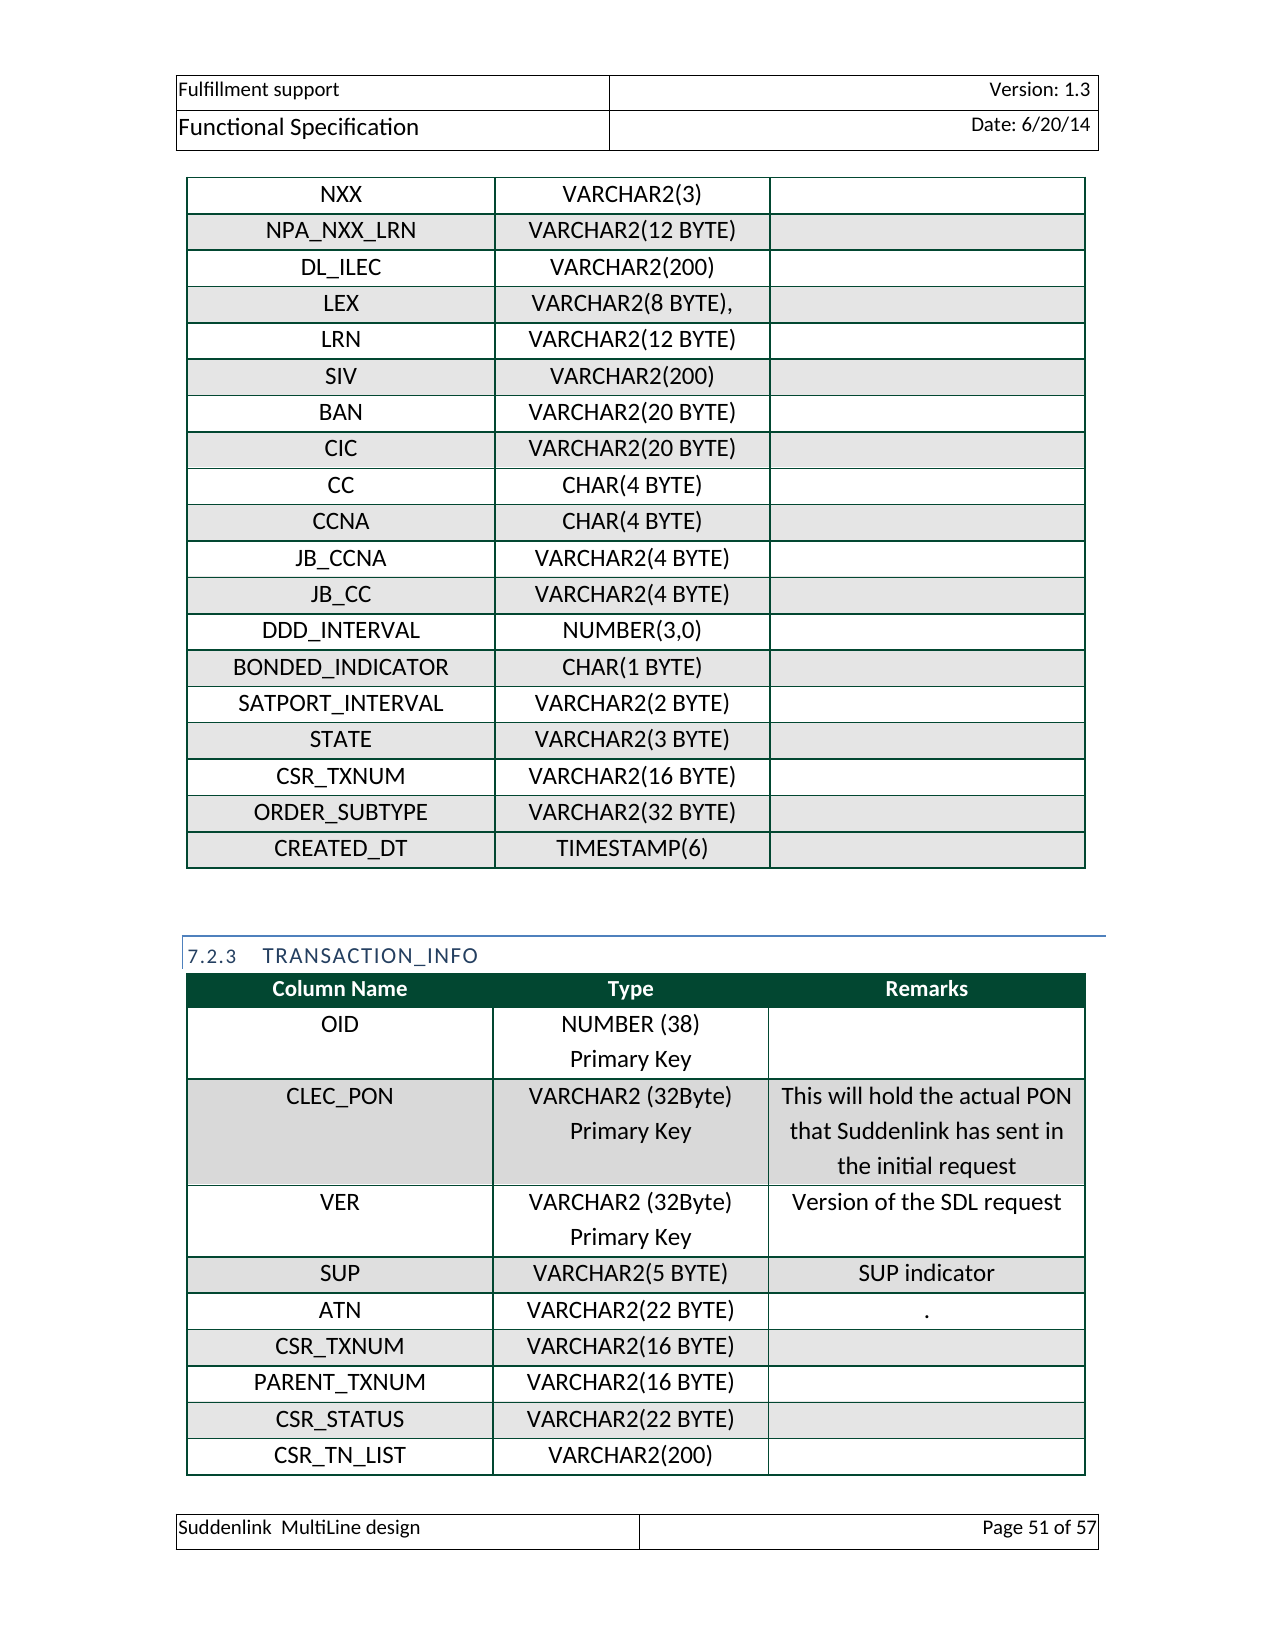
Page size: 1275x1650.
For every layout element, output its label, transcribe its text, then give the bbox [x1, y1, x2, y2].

table_cell NPA_NXX_LRN [188, 215, 494, 249]
table_cell NUMBER(3,0) [496, 615, 769, 649]
table_cell SATPORT_INTERVAL [188, 687, 494, 722]
table_cell [771, 287, 1084, 322]
table_cell [771, 760, 1084, 794]
table_cell DDD_INTERVAL [188, 615, 494, 649]
table_cell [771, 178, 1084, 213]
table_cell TIMESTAMP(6) [496, 833, 769, 867]
table_cell [771, 251, 1084, 286]
table_header Type [494, 975, 768, 1007]
table_cell LRN [188, 324, 494, 358]
table_cell ORDER_SUBTYPE [188, 796, 494, 831]
table_cell [769, 1330, 1084, 1365]
table_cell [771, 796, 1084, 831]
table_cell VARCHAR2(12 BYTE) [496, 215, 769, 249]
table_cell ATN [188, 1294, 492, 1329]
table_cell DL_ILEC [188, 251, 494, 286]
table_cell CHAR(4 BYTE) [496, 469, 769, 504]
table_cell LEX [188, 287, 494, 322]
subtitle TRANSACTION_INFO [183, 937, 1106, 969]
table_header Remarks [769, 975, 1084, 1007]
table_cell [771, 687, 1084, 722]
table_cell CLEC_PON [188, 1080, 492, 1184]
table_cell CIC [188, 433, 494, 467]
table_cell [771, 505, 1084, 540]
table_cell [769, 1367, 1084, 1401]
table_cell VARCHAR2(3) [496, 178, 769, 213]
table_cell VARCHAR2(200) [494, 1439, 768, 1474]
table_header Column Name [188, 975, 492, 1007]
table_cell CSR_TXNUM [188, 1330, 492, 1365]
table_cell VARCHAR2(16 BYTE) [494, 1367, 768, 1401]
table_cell [771, 615, 1084, 649]
table_cell VARCHAR2(22 BYTE) [494, 1403, 768, 1438]
table_cell [771, 723, 1084, 758]
table_cell CHAR(4 BYTE) [496, 505, 769, 540]
table_cell VARCHAR2(4 BYTE) [496, 542, 769, 576]
table_cell VARCHAR2(20 BYTE) [496, 433, 769, 467]
table_cell VARCHAR2(16 BYTE) [494, 1330, 768, 1365]
table_cell VARCHAR2 (32Byte) Primary Key [494, 1186, 768, 1256]
table_cell [771, 360, 1084, 395]
table_cell VARCHAR2(32 BYTE) [496, 796, 769, 831]
table_cell VARCHAR2(22 BYTE) [494, 1294, 768, 1329]
table_cell VARCHAR2(4 BYTE) [496, 578, 769, 613]
table_cell SUP indicator [769, 1258, 1084, 1292]
table_cell [771, 578, 1084, 613]
table_cell NXX [188, 178, 494, 213]
table_cell VER [188, 1186, 492, 1256]
table_cell CSR_TN_LIST [188, 1439, 492, 1474]
table_cell Version of the SDL request [769, 1186, 1084, 1256]
table_cell JB_CC [188, 578, 494, 613]
table_cell BAN [188, 396, 494, 431]
table_cell [771, 433, 1084, 467]
table_cell [769, 1008, 1084, 1078]
table_cell VARCHAR2(200) [496, 251, 769, 286]
table_cell SUP [188, 1258, 492, 1292]
table_cell [771, 396, 1084, 431]
table_cell [769, 1439, 1084, 1474]
table_cell VARCHAR2(20 BYTE) [496, 396, 769, 431]
table_cell CCNA [188, 505, 494, 540]
table_cell CSR_STATUS [188, 1403, 492, 1438]
table_cell [771, 833, 1084, 867]
table_cell VARCHAR2(16 BYTE) [496, 760, 769, 794]
table_cell . [769, 1294, 1084, 1329]
table_cell STATE [188, 723, 494, 758]
table_cell BONDED_INDICATOR [188, 651, 494, 686]
table_cell [771, 651, 1084, 686]
table_cell [771, 469, 1084, 504]
table_cell VARCHAR2(5 BYTE) [494, 1258, 768, 1292]
table_cell SIV [188, 360, 494, 395]
table_cell VARCHAR2(8 BYTE), [496, 287, 769, 322]
table_cell VARCHAR2(200) [496, 360, 769, 395]
table_cell This will hold the actual PON that Suddenlink has sent in the initial request [769, 1080, 1084, 1184]
table_cell CREATED_DT [188, 833, 494, 867]
table_cell VARCHAR2 (32Byte) Primary Key [494, 1080, 768, 1184]
table_cell [771, 324, 1084, 358]
table_cell CC [188, 469, 494, 504]
table_cell [769, 1403, 1084, 1438]
table_cell VARCHAR2(2 BYTE) [496, 687, 769, 722]
table_cell VARCHAR2(3 BYTE) [496, 723, 769, 758]
table_cell JB_CCNA [188, 542, 494, 576]
table_cell CHAR(1 BYTE) [496, 651, 769, 686]
table_cell [771, 215, 1084, 249]
table_cell VARCHAR2(12 BYTE) [496, 324, 769, 358]
table_cell PARENT_TXNUM [188, 1367, 492, 1401]
table_cell CSR_TXNUM [188, 760, 494, 794]
table_cell OID [188, 1008, 492, 1078]
table_cell NUMBER (38) Primary Key [494, 1008, 768, 1078]
table_cell [771, 542, 1084, 576]
